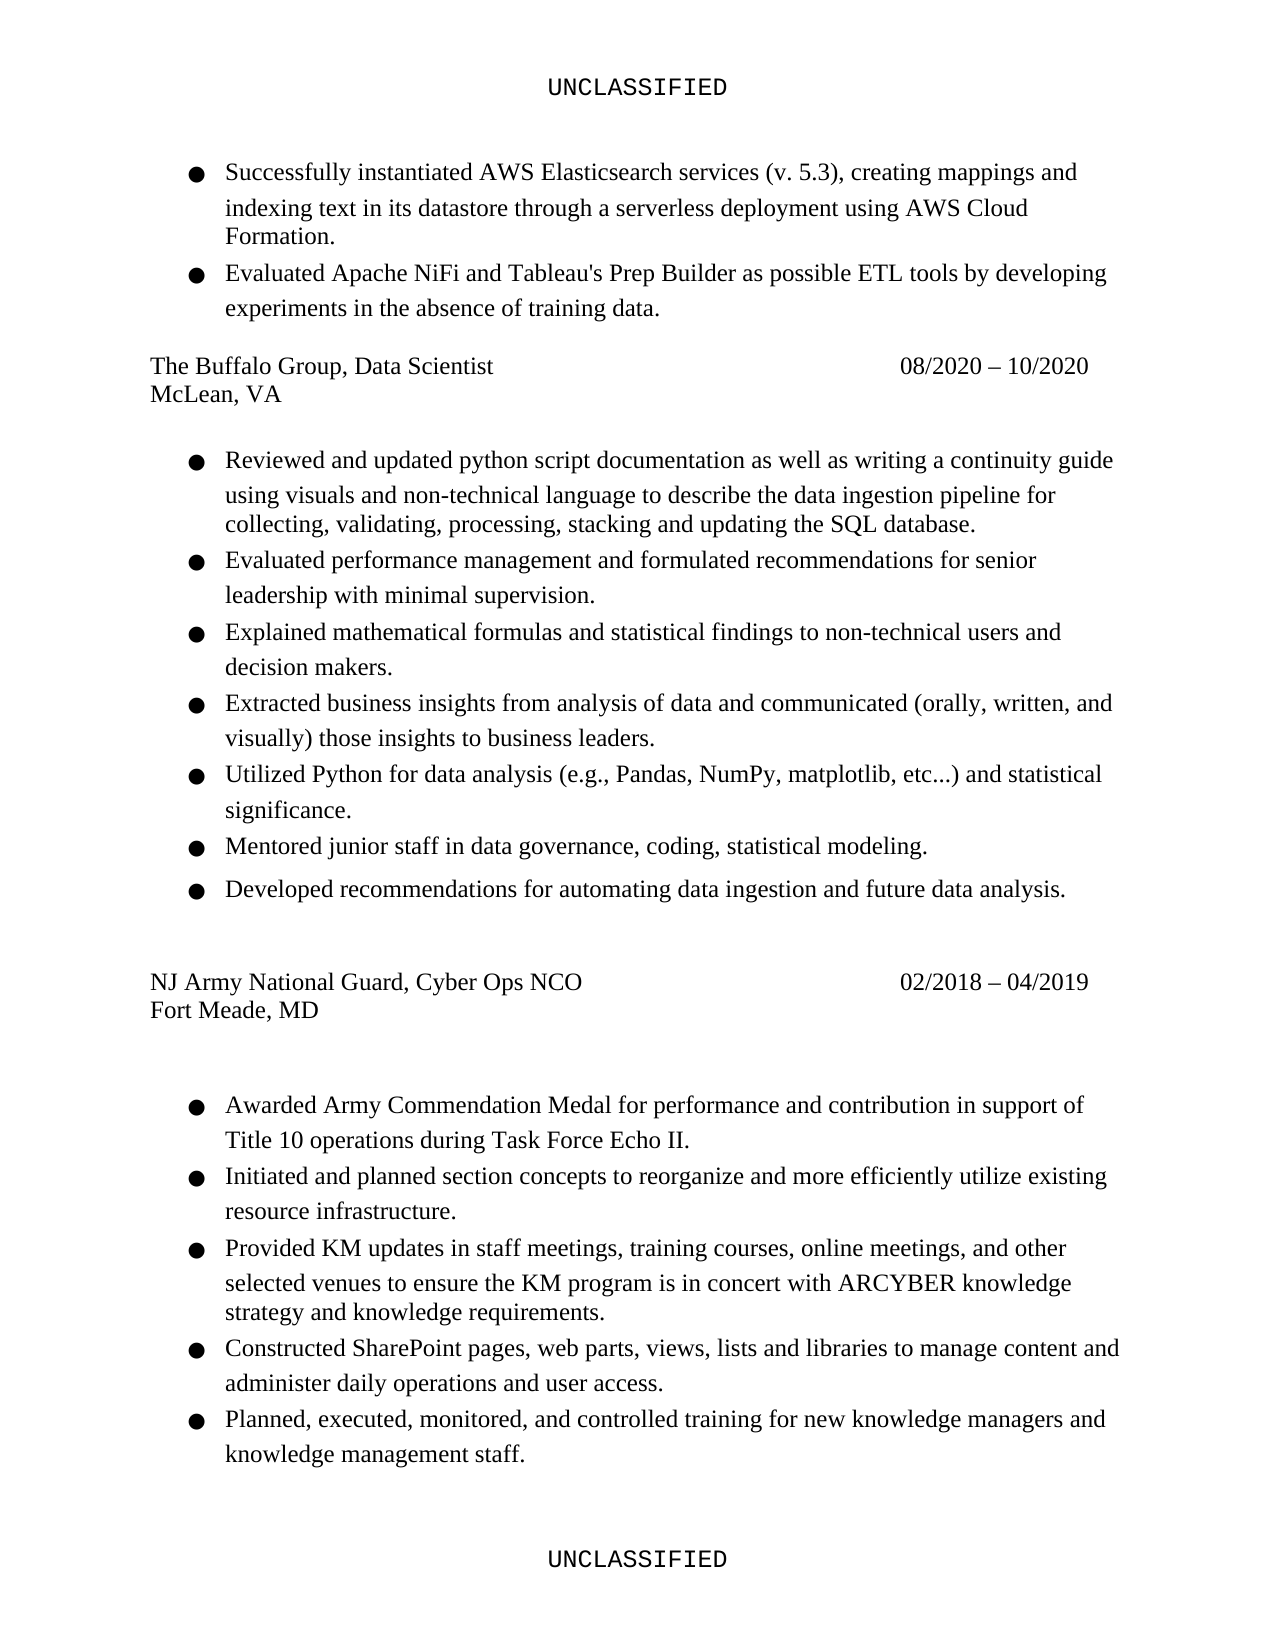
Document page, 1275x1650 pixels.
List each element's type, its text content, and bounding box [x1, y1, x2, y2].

text McLean, VA [150, 379, 1125, 408]
list Provided KM updates in staff meetings, training courses, online meetings, and other selected venues to ensure the KM program is in concert with ARCYBER knowledge strategy and knowledge requirements. [187, 1225, 1125, 1325]
list Awarded Army Commendation Medal for performance and contribution in support of Title 10 operations during Task Force Echo II. [187, 1082, 1125, 1154]
list Explained mathematical formulas and statistical findings to non-technical users and decision makers. [187, 609, 1125, 681]
list Reviewed and updated python script documentation as well as writing a continuity guide using visuals and non-technical language to describe the data ingestion pipeline for collecting, validating, processing, stacking and updating the SQL database. [187, 437, 1125, 538]
list Planned, executed, monitored, and controlled training for new knowledge managers and knowledge management staff. [187, 1397, 1125, 1468]
list Mentored junior staff in data governance, coding, statistical modeling. [187, 823, 1125, 866]
list Developed recommendations for automating data ingestion and future data analysis. [187, 866, 1125, 909]
text Fort Meade, MD [150, 996, 1125, 1024]
list Evaluated performance management and formulated recommendations for senior leadership with minimal supervision. [187, 538, 1125, 609]
list Evaluated Apache NiFi and Tableau's Prep Builder as possible ETL tools by developing experiments in the absence of training data. [187, 250, 1125, 322]
list Successfully instantiated AWS Elasticsearch services (v. 5.3), creating mappings and indexing text in its datastore through a serverless deployment using AWS Cloud Formation. [187, 150, 1125, 250]
text NJ Army National Guard, Cyber Ops NCO 02/2018 – 04/2019 [150, 967, 1125, 996]
text The Buffalo Group, Data Scientist 08/2020 – 10/2020 [150, 351, 1125, 379]
list Utilized Python for data analysis (e.g., Pandas, NumPy, matplotlib, etc...) and statistical significance. [187, 752, 1125, 823]
list Extracted business insights from analysis of data and communicated (orally, written, and visually) those insights to business leaders. [187, 681, 1125, 752]
list Initiated and planned section concepts to reorganize and more efficiently utilize existing resource infrastructure. [187, 1154, 1125, 1225]
list Constructed SharePoint pages, web parts, views, lists and libraries to manage content and administer daily operations and user access. [187, 1325, 1125, 1397]
